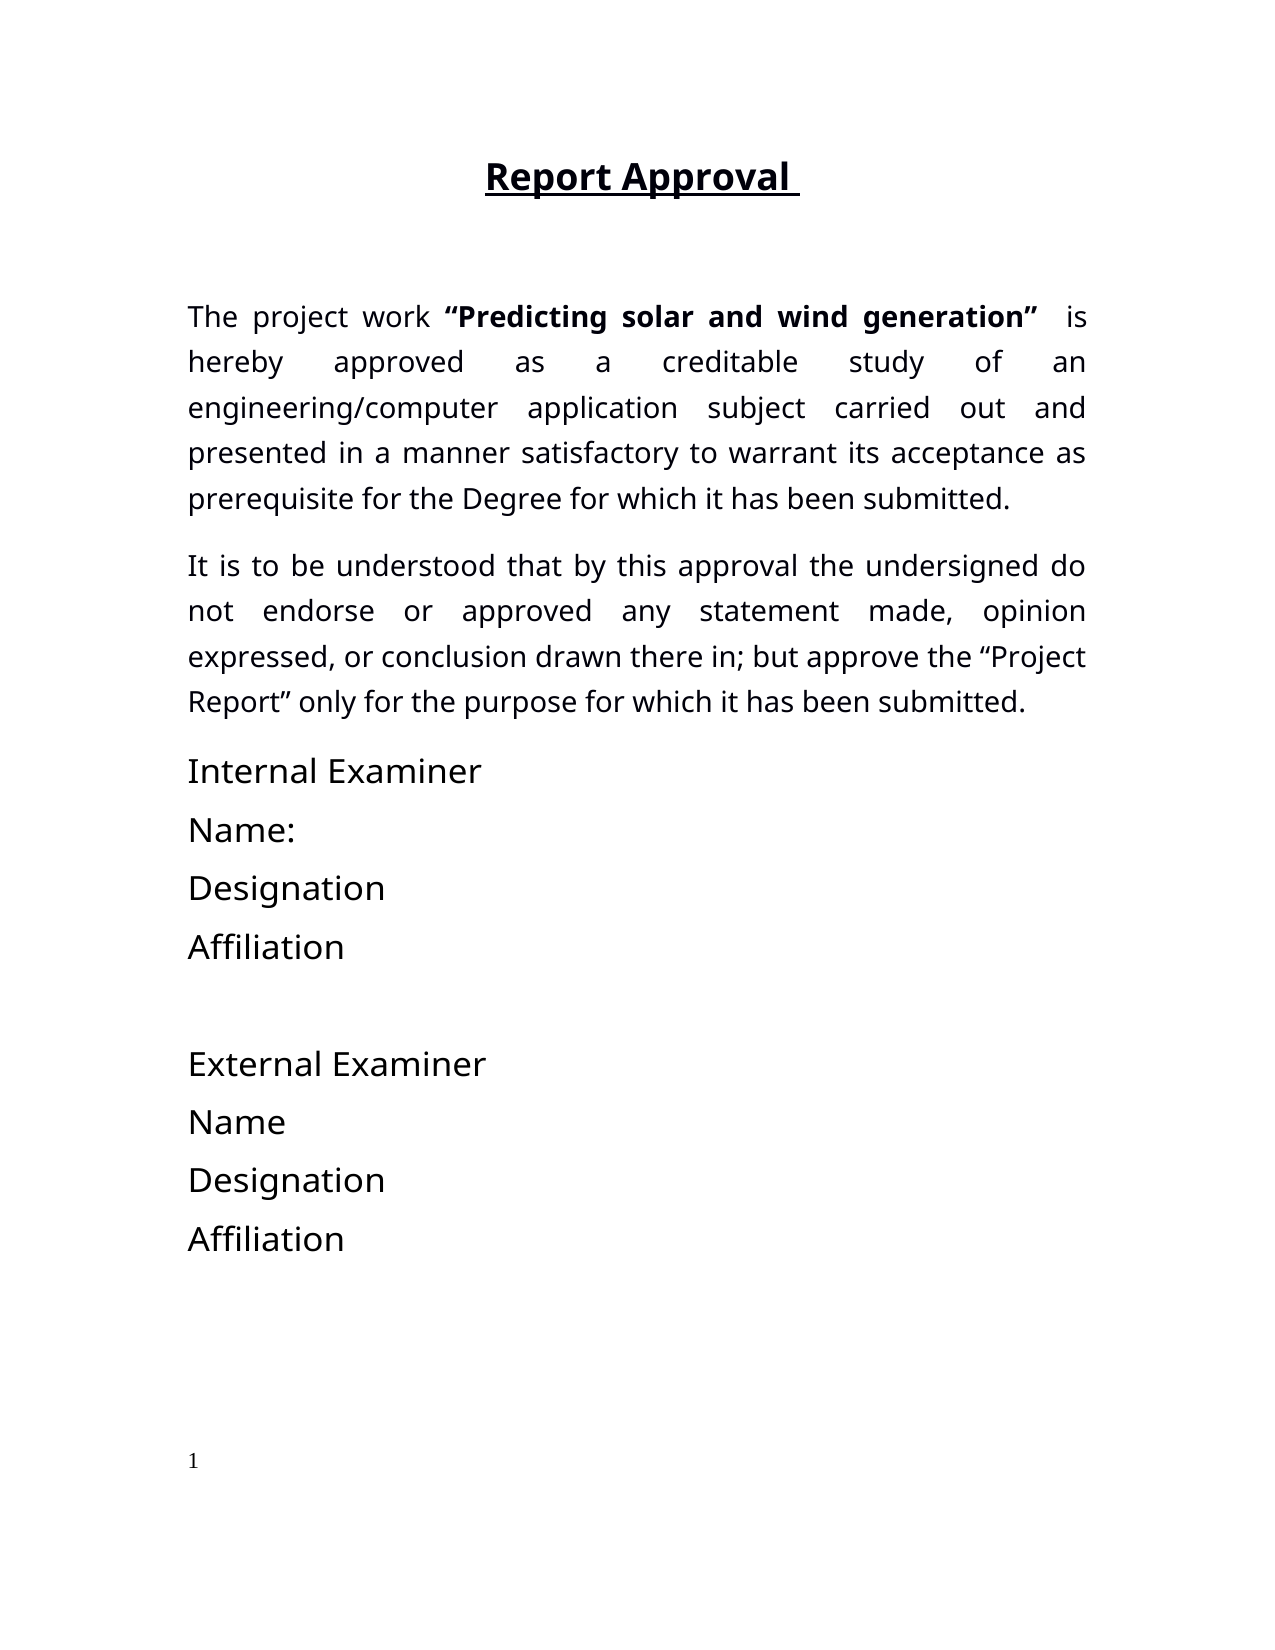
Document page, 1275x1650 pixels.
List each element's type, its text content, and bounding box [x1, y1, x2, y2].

list Affiliation [187, 923, 1087, 969]
text It is to be understood that by this approval the undersigned do not endorse or approved any statement made, opinion expressed, or conclusion drawn there in; but approve the “Project Report” only for the purpose for which it has been submitted. [187, 545, 1087, 721]
list Designation [187, 865, 1087, 911]
text The project work “Predicting solar and wind generation” is hereby approved as a creditable study of an engineering/computer application subject carried out and presented in a manner satisfactory to warrant its acceptance as prerequisite for the Degree for which it has been submitted. [187, 296, 1087, 518]
text Report Approval [187, 150, 1087, 201]
list Name: [187, 807, 1087, 852]
list External Examiner [187, 1040, 1087, 1086]
list Affiliation [187, 1216, 1087, 1261]
list Name [187, 1099, 1087, 1144]
list Internal Examiner [187, 748, 1087, 794]
list Designation [187, 1157, 1087, 1203]
